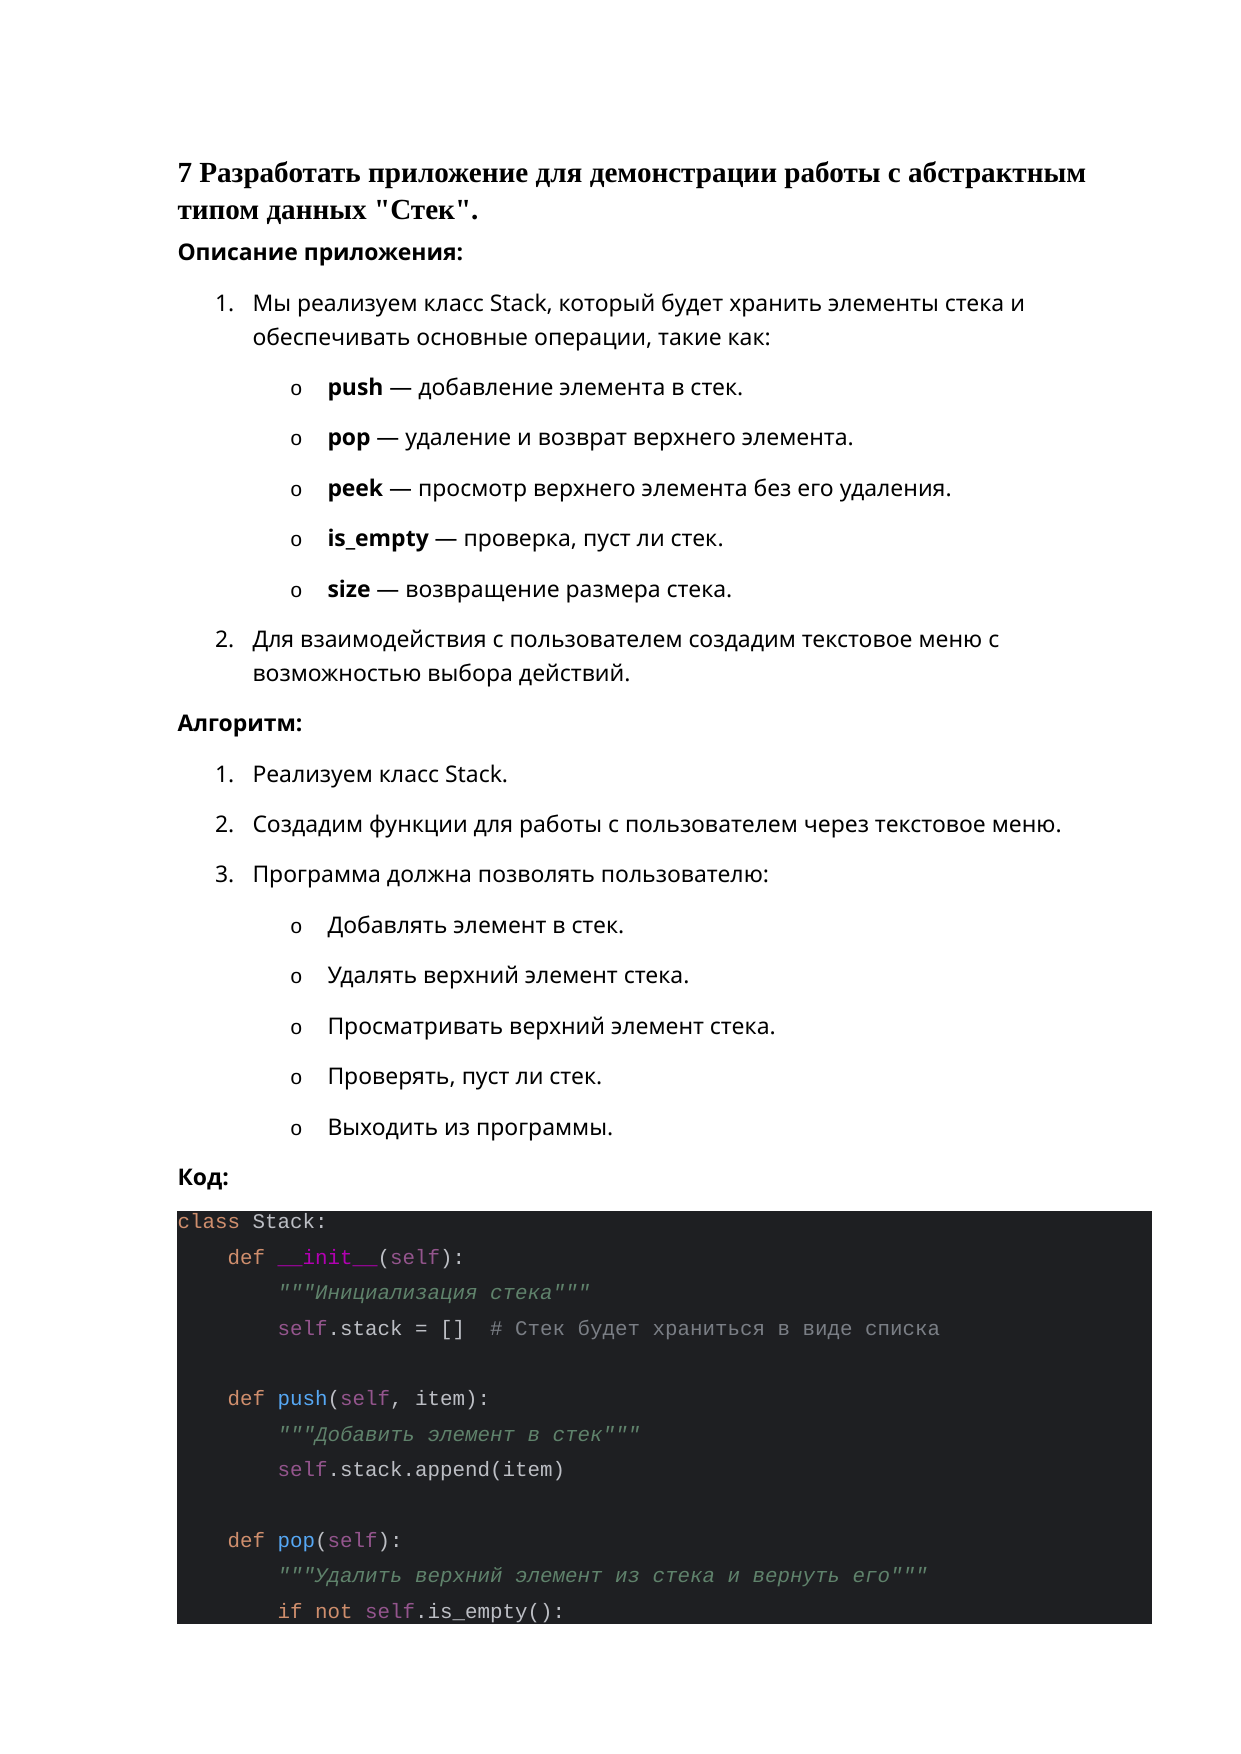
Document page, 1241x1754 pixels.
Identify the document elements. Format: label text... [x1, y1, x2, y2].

list Проверять, пуст ли стек. [290, 1060, 1152, 1091]
list Реализуем класс Stack. [215, 757, 1152, 789]
list Добавлять элемент в стек. [290, 909, 1152, 940]
list push — добавление элемента в стек. [290, 371, 1152, 402]
list pop — удаление и возврат верхнего элемента. [290, 421, 1152, 452]
list Мы реализуем класс Stack, который будет хранить элементы стека и обеспечивать основные операции, такие как: [215, 287, 1152, 352]
list Удалять верхний элемент стека. [290, 959, 1152, 990]
text Описание приложения: [177, 236, 1152, 267]
text Код: [177, 1161, 1152, 1192]
list is_empty — проверка, пуст ли стек. [290, 522, 1152, 553]
list Для взаимодействия с пользователем создадим текстовое меню с возможностью выбора действий. [215, 623, 1152, 688]
text Алгоритм: [177, 707, 1152, 738]
list peek — просмотр верхнего элемента без его удаления. [290, 472, 1152, 503]
list Выходить из программы. [290, 1110, 1152, 1142]
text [177, 1211, 1152, 1624]
list Создадим функции для работы с пользователем через текстовое меню. [215, 808, 1152, 839]
list size — возвращение размера стека. [290, 572, 1152, 604]
subtitle 7 Разработать приложение для демонстрации работы с абстрактным типом данных "Стек". [177, 156, 1152, 225]
list Просматривать верхний элемент стека. [290, 1009, 1152, 1041]
list Программа должна позволять пользователю: [215, 858, 1152, 889]
